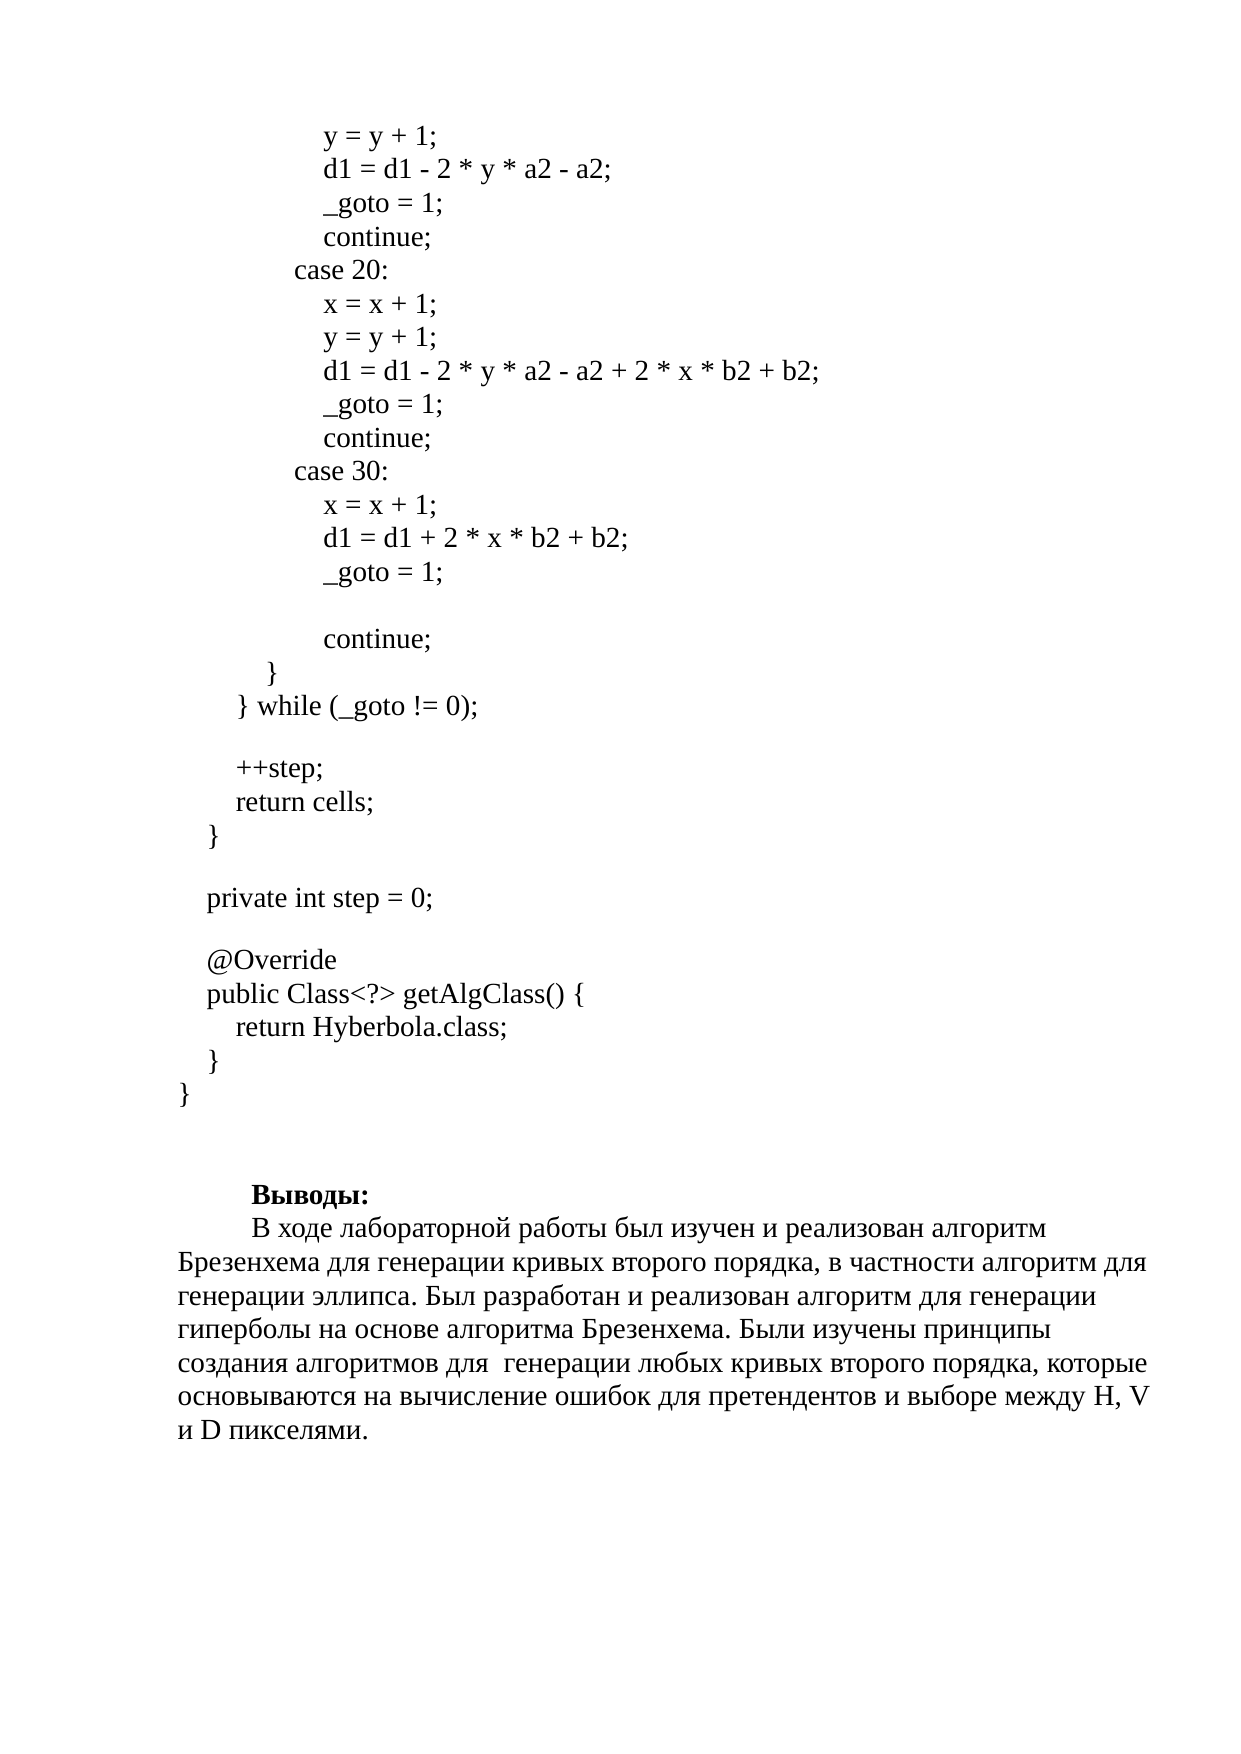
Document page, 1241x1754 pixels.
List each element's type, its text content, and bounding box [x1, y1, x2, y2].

text return cells; [177, 784, 1152, 818]
text case 30: [177, 453, 1152, 487]
text continue; [177, 219, 1152, 252]
text y = y + 1; [177, 319, 1152, 353]
text d1 = d1 - 2 * y * a2 - a2; [177, 152, 1152, 185]
text _goto = 1; [177, 554, 1152, 588]
text } while (_goto != 0); [177, 688, 1152, 722]
text continue; [177, 420, 1152, 453]
text Выводы: [177, 1177, 1152, 1211]
text } [177, 1043, 1152, 1076]
text continue; [177, 621, 1152, 655]
text public Class<?> getAlgClass() { [177, 976, 1152, 1009]
text @Override [177, 942, 1152, 976]
text case 20: [177, 252, 1152, 286]
text x = x + 1; [177, 286, 1152, 319]
text _goto = 1; [177, 386, 1152, 420]
text ++step; [177, 751, 1152, 784]
text return Hyberbola.class; [177, 1009, 1152, 1043]
text d1 = d1 + 2 * x * b2 + b2; [177, 521, 1152, 554]
text } [177, 818, 1152, 851]
text } [177, 655, 1152, 688]
text _goto = 1; [177, 185, 1152, 219]
text В ходе лабораторной работы был изучен и реализован алгоритм Брезенхема для генерации кривых второго порядка, в частности алгоритм для генерации эллипса. Был разработан и реализован алгоритм для генерации гиперболы на основе алгоритма Брезенхема. Были изучены принципы создания алгоритмов для генерации любых кривых второго порядка, которые основываются на вычисление ошибок для претендентов и выборе между H, V и D пикселями. [177, 1211, 1152, 1445]
text y = y + 1; [177, 118, 1152, 152]
text private int step = 0; [177, 880, 1152, 913]
text d1 = d1 - 2 * y * a2 - a2 + 2 * x * b2 + b2; [177, 353, 1152, 386]
text x = x + 1; [177, 487, 1152, 521]
text } [177, 1076, 1152, 1110]
